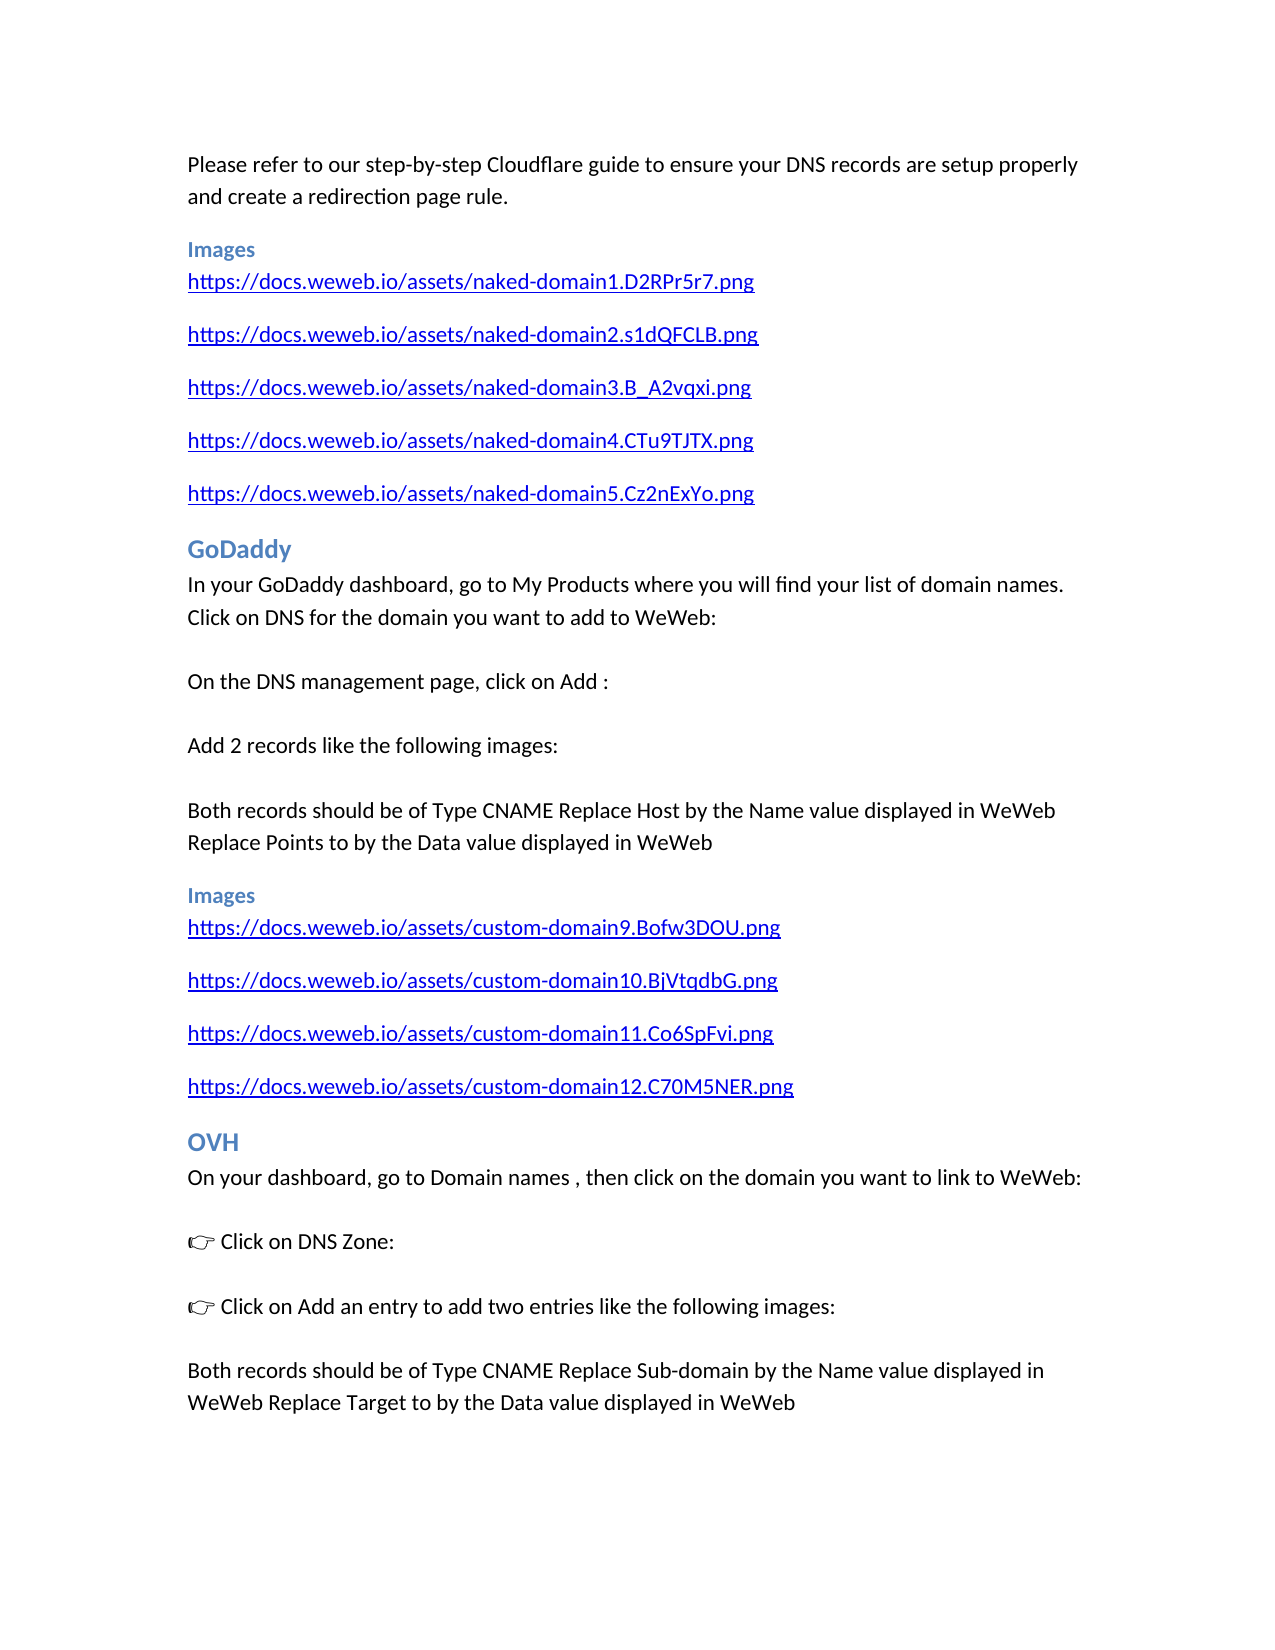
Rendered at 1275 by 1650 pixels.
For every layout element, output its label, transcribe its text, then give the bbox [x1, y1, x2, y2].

text https://docs.weweb.io/assets/naked-domain4.CTu9TJTX.png [187, 426, 1087, 454]
text https://docs.weweb.io/assets/custom-domain11.Co6SpFvi.png [187, 1019, 1087, 1047]
text https://docs.weweb.io/assets/naked-domain2.s1dQFCLB.png [187, 320, 1087, 348]
text https://docs.weweb.io/assets/naked-domain5.Cz2nExYo.png [187, 479, 1087, 507]
text On your dashboard, go to Domain names , then click on the domain you want to link to WeWeb: 👉 Click on DNS Zone: 👉 Click on Add an entry to add two entries like the following images: Both records should be of Type CNAME Replace Sub-domain by the Name value displayed in WeWeb Replace Target to by the Data value displayed in WeWeb [187, 1163, 1087, 1416]
subtitle GoDaddy ​ [187, 532, 1087, 566]
subtitle Images [187, 235, 1087, 263]
subtitle Images [187, 881, 1087, 909]
text https://docs.weweb.io/assets/custom-domain12.C70M5NER.png [187, 1072, 1087, 1100]
text In your GoDaddy dashboard, go to My Products where you will find your list of domain names. Click on DNS for the domain you want to add to WeWeb: On the DNS management page, click on Add : Add 2 records like the following images: Both records should be of Type CNAME Replace Host by the Name value displayed in WeWeb Replace Points to by the Data value displayed in WeWeb [187, 570, 1087, 856]
text https://docs.weweb.io/assets/naked-domain3.B_A2vqxi.png [187, 373, 1087, 401]
subtitle OVH ​ [187, 1125, 1087, 1158]
text https://docs.weweb.io/assets/naked-domain1.D2RPr5r7.png [187, 267, 1087, 295]
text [187, 150, 1087, 210]
text https://docs.weweb.io/assets/custom-domain10.BjVtqdbG.png [187, 966, 1087, 994]
text https://docs.weweb.io/assets/custom-domain9.Bofw3DOU.png [187, 913, 1087, 941]
